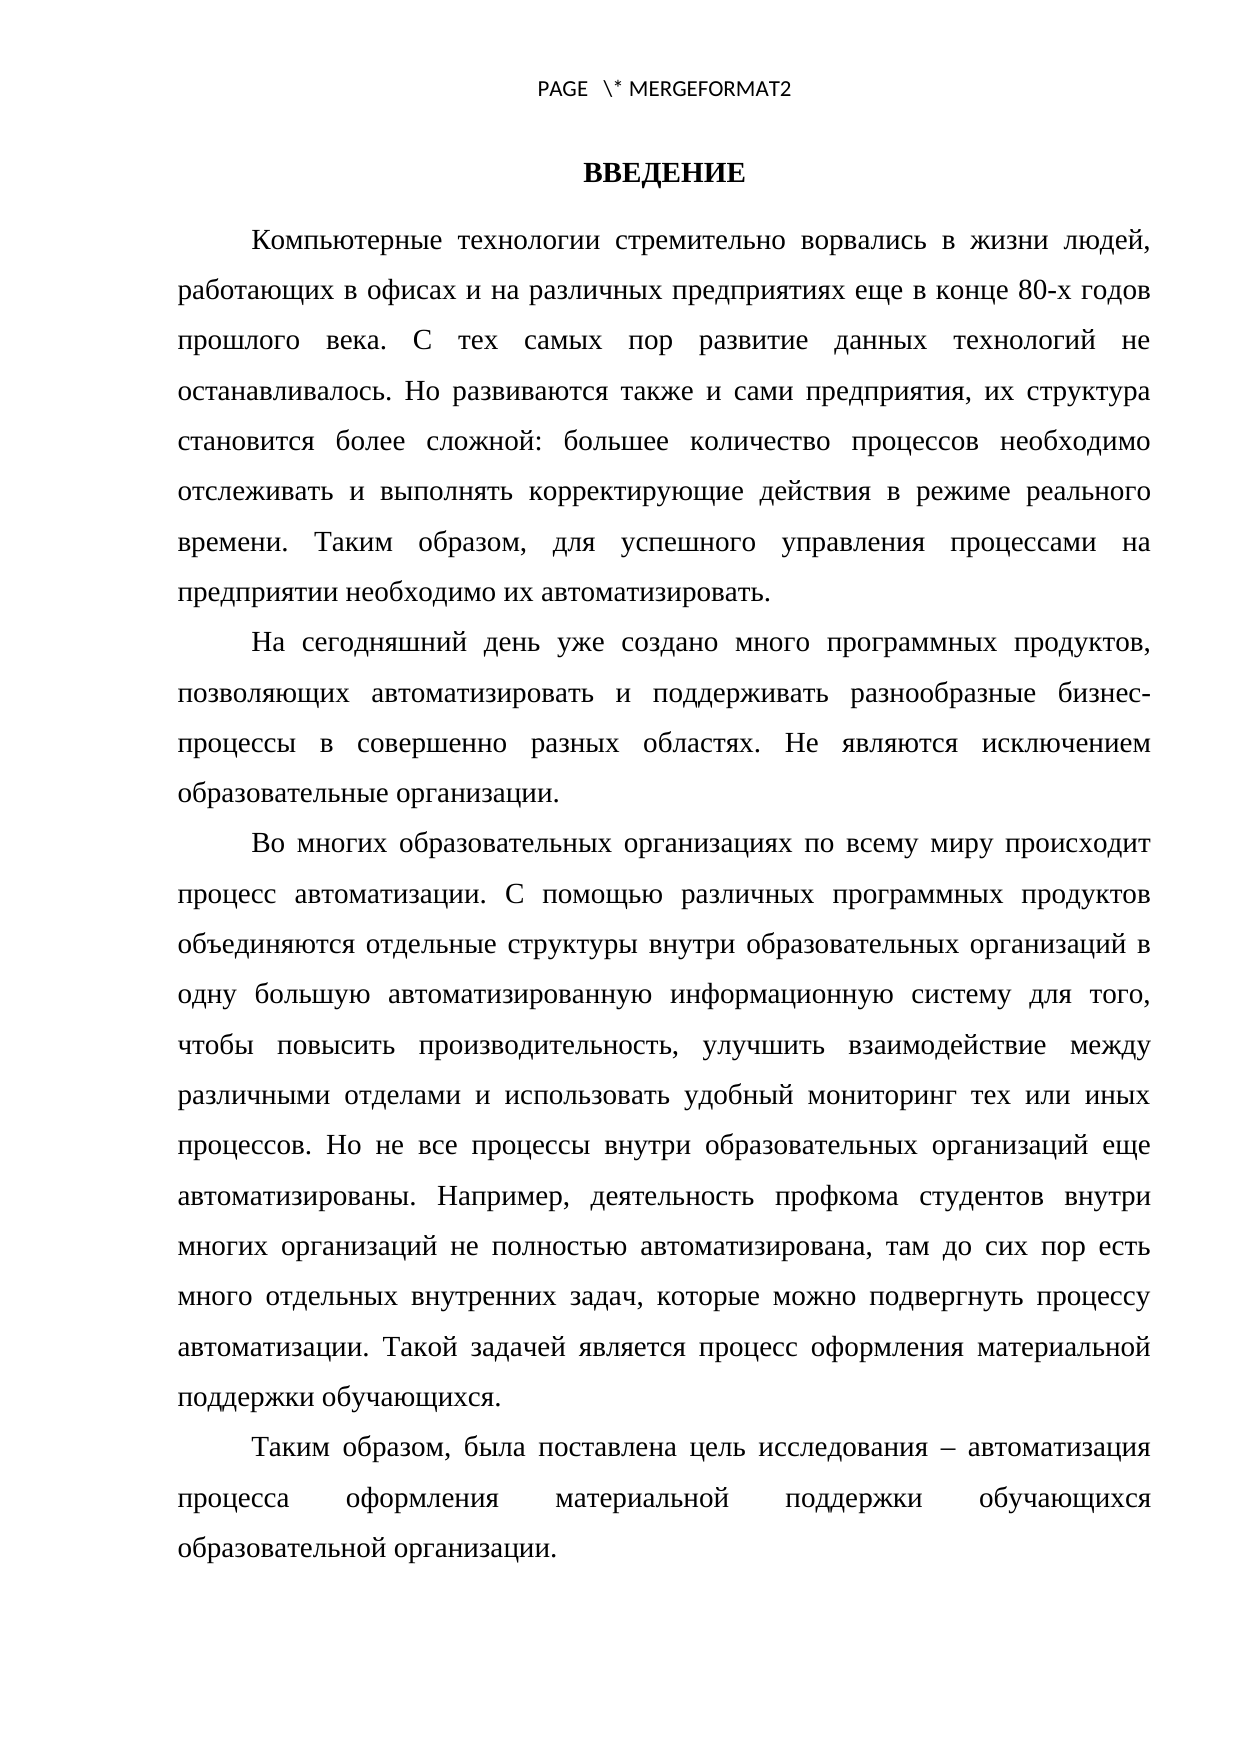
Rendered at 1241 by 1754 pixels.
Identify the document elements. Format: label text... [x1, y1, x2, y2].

text Таким образом, была поставлена цель исследования – автоматизация процесса оформления материальной поддержки обучающихся образовательной организации. [177, 1429, 1152, 1563]
text На сегодняшний день уже создано много программных продуктов, позволяющих автоматизировать и поддерживать разнообразные бизнес-процессы в совершенно разных областях. Не являются исключением образовательные организации. [177, 624, 1152, 809]
text Компьютерные технологии стремительно ворвались в жизни людей, работающих в офисах и на различных предприятиях еще в конце 80-х годов прошлого века. С тех самых пор развитие данных технологий не останавливалось. Но развиваются также и сами предприятия, их структура становится более сложной: большее количество процессов необходимо отслеживать и выполнять корректирующие действия в режиме реального времени. Таким образом, для успешного управления процессами на предприятии необходимо их автоматизировать. [177, 222, 1152, 608]
text Во многих образовательных организациях по всему миру происходит процесс автоматизации. С помощью различных программных продуктов объединяются отдельные структуры внутри образовательных организаций в одну большую автоматизированную информационную систему для того, чтобы повысить производительность, улучшить взаимодействие между различными отделами и использовать удобный мониторинг тех или иных процессов. Но не все процессы внутри образовательных организаций еще автоматизированы. Например, деятельность профкома студентов внутри многих организаций не полностью автоматизирована, там до сих пор есть много отдельных внутренних задач, которые можно подвергнуть процессу автоматизации. Такой задачей является процесс оформления материальной поддержки обучающихся. [177, 826, 1152, 1413]
subtitle ВВЕДЕНИЕ [177, 155, 1152, 188]
